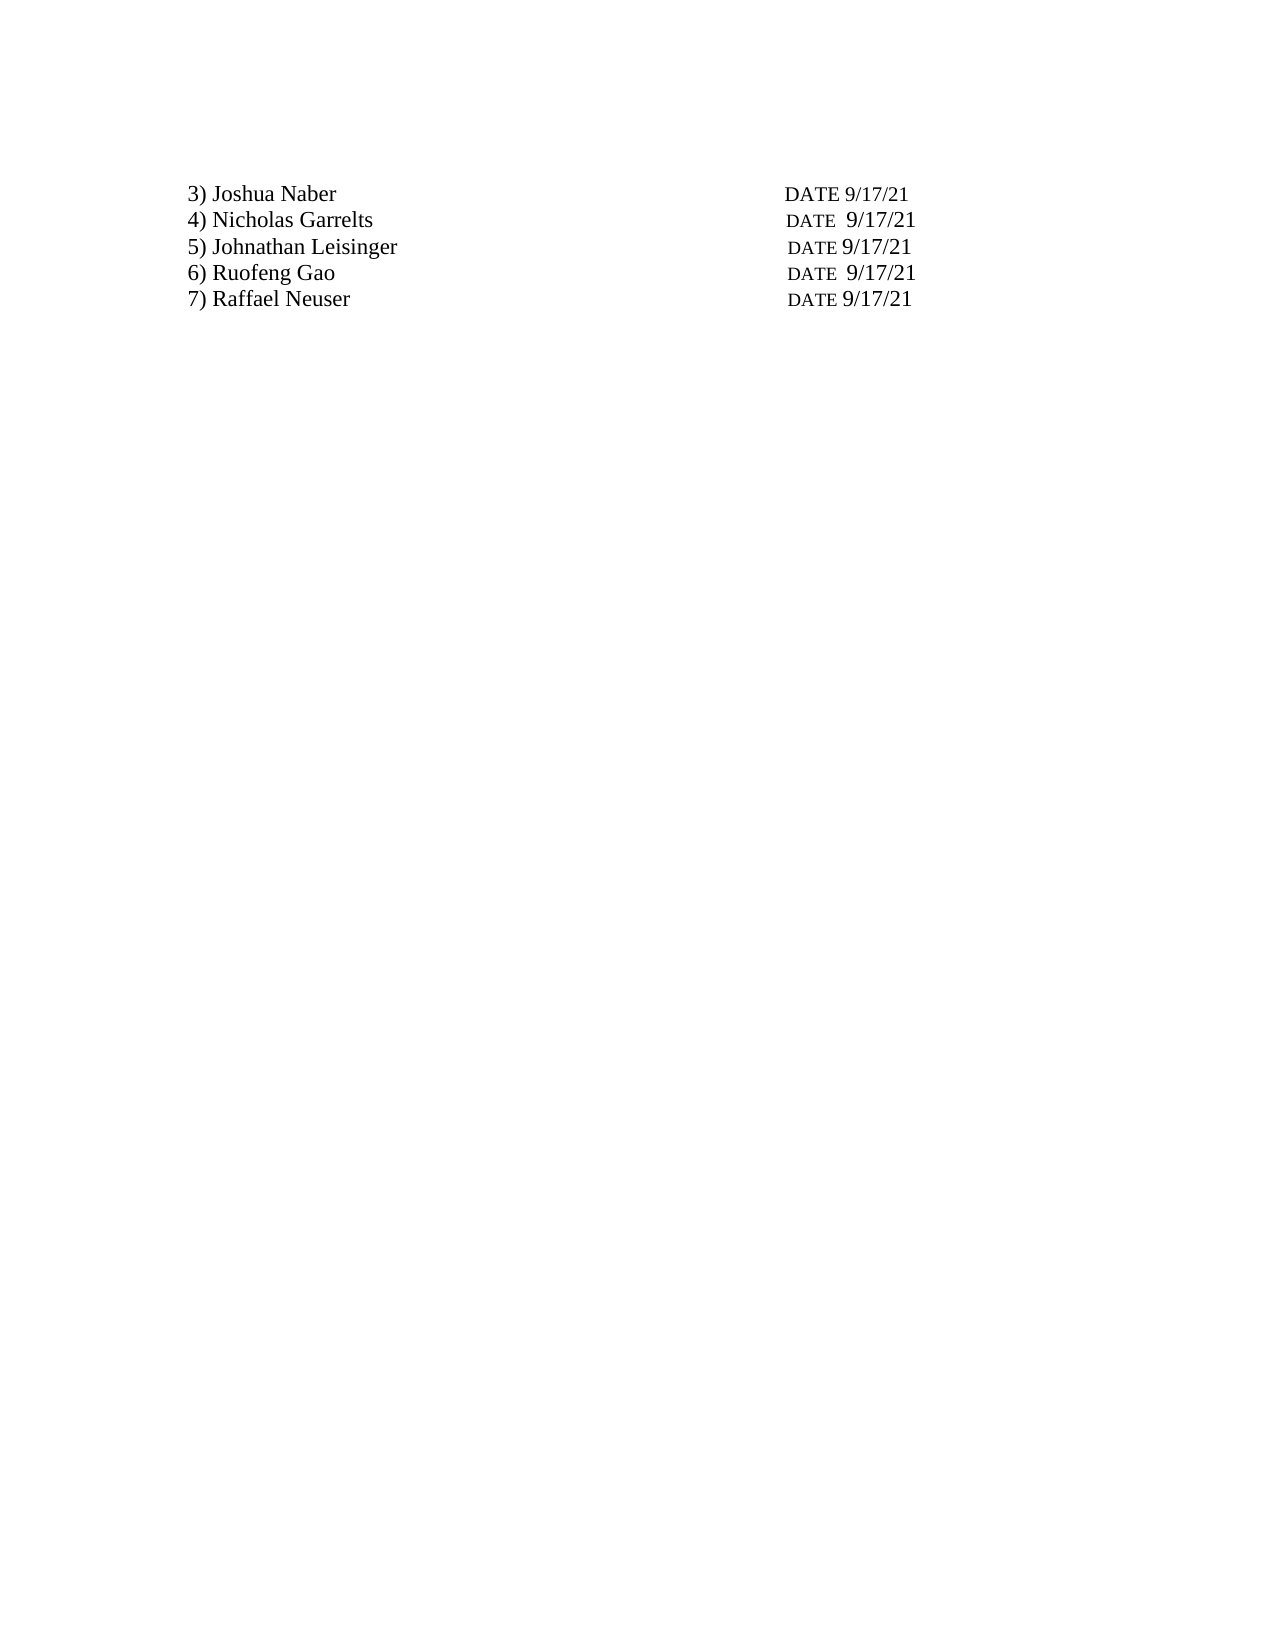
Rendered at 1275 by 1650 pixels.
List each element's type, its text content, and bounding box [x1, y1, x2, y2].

text 3) Joshua Naber DATE 9/17/21 [187, 180, 1087, 206]
text 7) Raffael Neuser DATE 9/17/21 [187, 285, 1087, 312]
text 4) Nicholas Garrelts DATE 9/17/21 [187, 206, 1087, 233]
text 5) Johnathan Leisinger DATE 9/17/21 [187, 233, 1087, 259]
text 6) Ruofeng Gao DATE 9/17/21 [187, 259, 1087, 285]
